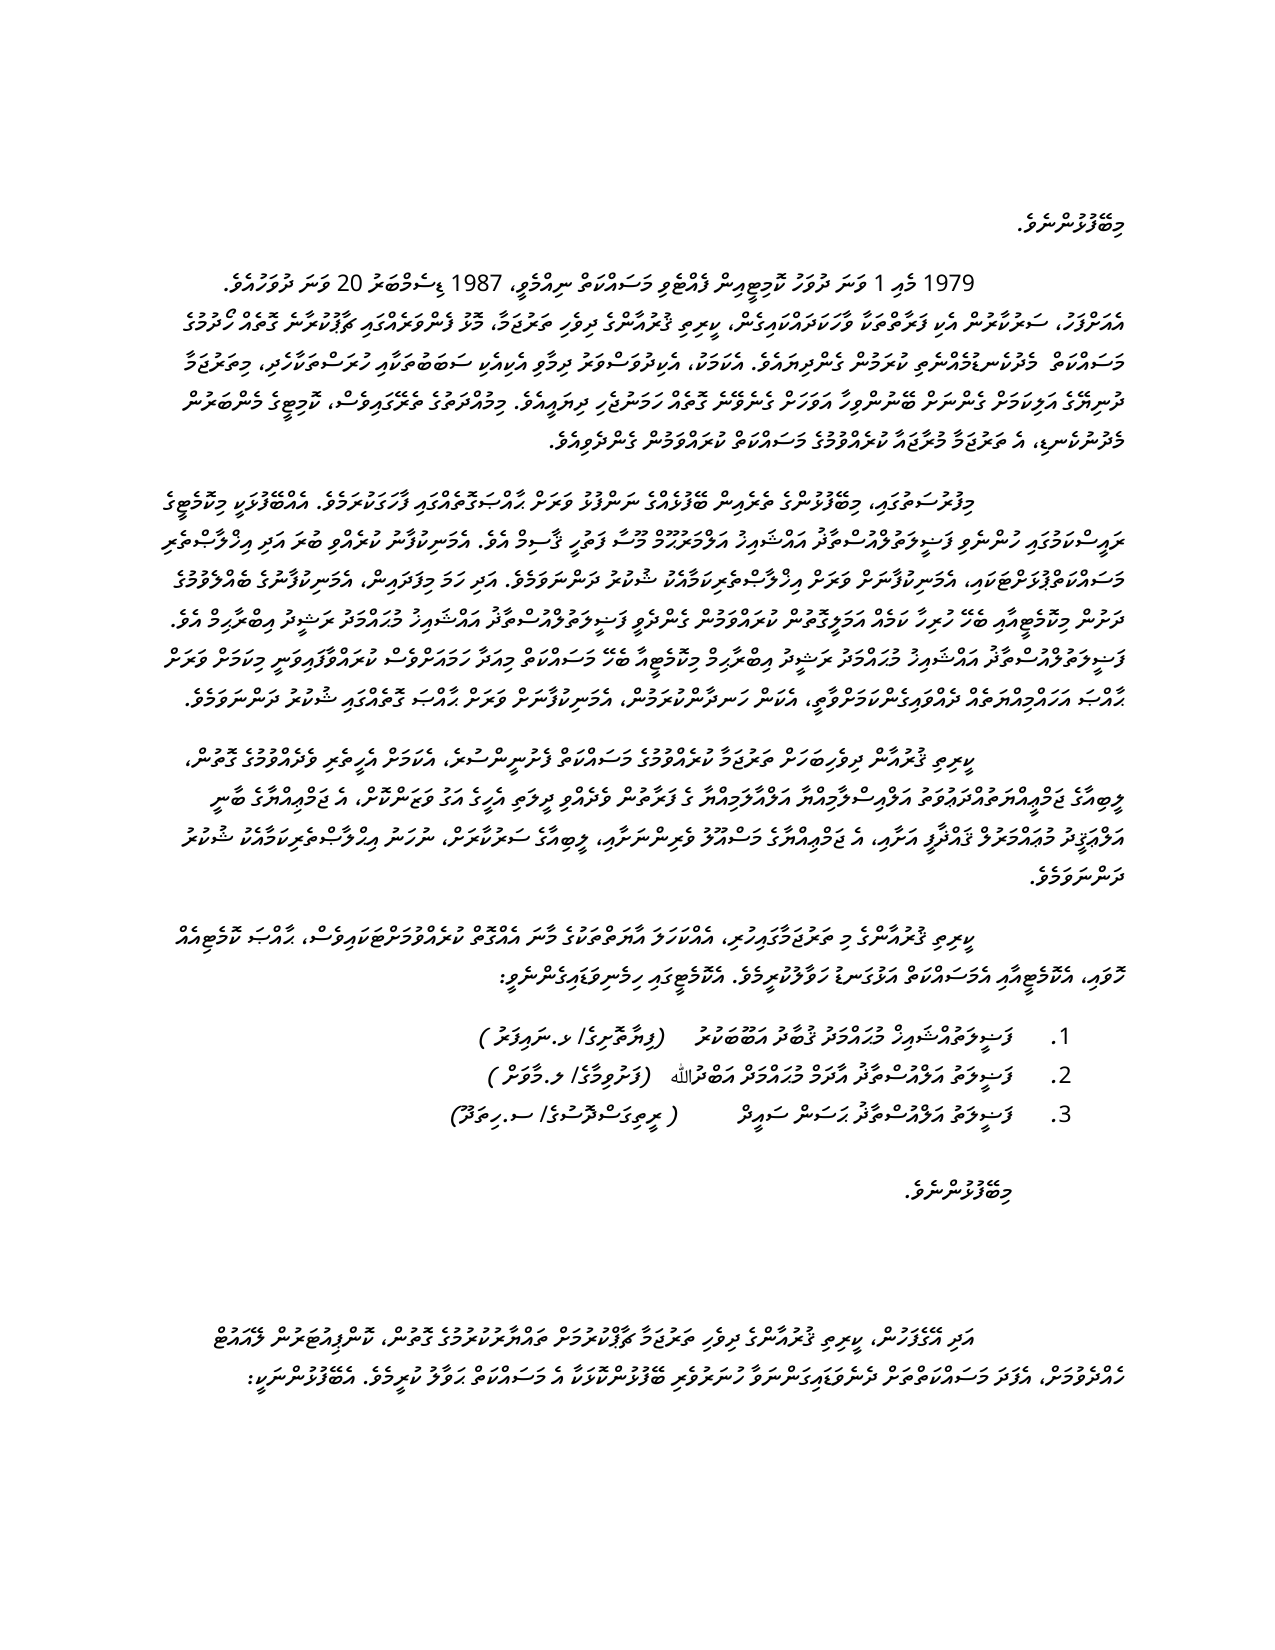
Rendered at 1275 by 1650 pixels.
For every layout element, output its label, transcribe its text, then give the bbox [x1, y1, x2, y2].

text ކީރިތި ޤުރުއާން ދިވެހިބަހަށް ތަރުޖަމާ ކުރެއްވުމުގެ މަސައްކަތް ފެށުނީންސުރެ، އެކަމަށް އެހީތެރި ވެދެއްވުމުގެ ގޮތުން، ލީބިއާގެ ޖަމްޢީއްޔަތުއްދަޢުވަތު އަލްއިސްލާމިއްޔާ އަލްއާލަމިއްޔާ ގެ ފަރާތުން ވެދެއްވި ދީލަތި އެހީގެ އަގު ވަޒަންކޮށް، އެ ޖަމްޢިއްޔާގެ ބާނީ އަލްޢަޤީދު މުޢައްމަރުލް ޤައްޛާފީ އަށާއި، އެ ޖަމްޢިއްޔާގެ މަސްއޫލު ވެރިންނަށާއި، ލީބިއާގެ ސަރުކާރަށް، ނުހަނު އިޙްލާޞްތެރިކަމާއެކު ޝުކުރު ދަންނަވަމެވެ. [150, 742, 1125, 894]
text މިބޭފުޅުންނެވެ. [150, 207, 1125, 241]
list ފަޟީލަތުއްޝައިޚް މުޙައްމަދު ޤުބާދު އަބޫބަކުރު (ފިޔާތޮށިގެ/ ޅ.ނައިފަރު ) [150, 1020, 1050, 1054]
list މިބޭފުޅުންނެވެ. [150, 1174, 1012, 1208]
text ކީރިތި ޤުރުއާންގެ މި ތަރުޖަމާގައިހުރި، އެއްކަހަލަ އާޔަތްތަކުގެ މާނަ އެއްގޮތް ކުރެއްވުމަށްޓަކައިވެސް، ޙާއްޞަ ކޮމެޓިއެއް ހޮވައި، އެކޮމެޓީއާއި އެމަސައްކަތް އަޅުގަނޑު ހަވާލުކުރީމެވެ. އެކޮމެޓީގައި ހިމެނިވަޑައިގެންނެވީ: [150, 920, 1125, 994]
list އަދި އޭގެފަހުން، ކީރިތި ޤުރުއާންގެ ދިވެހި ތަރުޖަމާ ޗާޕްކުރުމަށް ތައްޔާރުކުރުމުގެ ގޮތުން، ކޮންޕިއުޓަރުން ލޭއައުޓް ހެއްދެވުމަށް، އެފަދަ މަސައްކަތްތަށް ދެނެވަޑައިގަންނަވާ ހުނަރުވެރި ބޭފުޅުންކޮޅަކާ އެ މަސައްކަތް ޙަވާލު ކުރީމެވެ. އެބޭފުޅުންނަކީ: [150, 1321, 1125, 1394]
list ފަޟީލަތު އަލްއުސްތާޛު އާދަމް މުޙައްމަދް އަބްދުﷲ (ފަށުވިމާގެ/ ލ.މާވަށް ) [150, 1059, 1050, 1093]
list ފަޟީލަތު އަލްއުސްތާޛު ޙަސަން ސައީދް ( ރީތިގަސްދޮސުގެ/ ސ.ހިތަދޫ) [150, 1098, 1050, 1133]
text 1979 މެއި 1 ވަނަ ދުވަހު ކޮމިޓީއިން ފެއްޓެވި މަސައްކަތް ނިއްމެވީ، 1987 ޑިސެމްބަރު 20 ވަނަ ދުވަހުއެވެ. އެއަށްފަހު، ސަރުކާރުން އެކި ފަރާތްތަކާ ވާހަކަދައްކައިގެން، ކީރިތި ޤުރުއާންގެ ދިވެހި ތަރުޖަމާ، މޮޅު ފެންވަރެއްގައި ޗާޕުކުރާނެ ގޮތެއް ހޯދުމުގެ މަސައްކަތް މެދުކެނޑުމެއްނެތި ކުރަމުން ގެންދިޔައެވެ. އެކަމަކު، އެކިދުވަސްވަރު ދިމާވި އެކިއެކި ސަބަބުތަކާއި ހުރަސްތަކާހެދި، މިތަރުޖަމާ ދުނިޔޭގެ އަލިކަމަށް ގެންނަށް ބޭނުންވިހާ އަވަހަށް ގެނެވޭނެ ގޮތެއް ހަމަނުޖެހި ދިޔައީއެވެ. މިމުއްދަތުގެ ތެރޭގައިވެސް، ކޮމިޓީގެ މެންބަރުން މެދުނުކެނޑި، އެ ތަރުޖަމާ މުރާޖައާ ކުރެއްވުމުގެ މަސައްކަތް ކުރައްވަމުން ގެންދެވިއެވެ. [150, 267, 1125, 459]
text މިފުރުސަތުގައި، މިބޭފުޅުންގެ ތެރެއިން ބޭފުޅެއްގެ ނަންފުޅު ވަރަށް ޙާއްޞަގޮތެއްގައި ފާހަގަކުރަމެވެ. އެއްބޭފުޅަކީ މިކޮމެޓީގެ ރައީސްކަމުގައި ހުންނެވި ފަޟީލަތުލްއުސްތާޛު އައްޝައިޚު އަލްމަރުޙޫމް މޫސާ ފަތުހީ ޤާސިމް އެވެ. އެމަނިކުފާނު ކުރެއްވި ބުރަ އަދި އިޚްލާޞްތެރި މަސައްކަތްޕުޅަށްޓަކައި، އެމަނިކުފާނަށް ވަރަށް އިޚްލާޞްތެރިކަމާއެކު ޝުކުރު ދަންނަވަމެވެ. އަދި ހަމަ މިފަދައިން، އެމަނިކުފާނުގެ ބެއްލެވުމުގެ ދަށުން މިކޮމެޓީއާއި ބެހޭ ހުރިހާ ކަމެއް އަމަލީގޮތުން ކުރައްވަމުން ގެންދެވީ ފަޟީލަތުލްއުސްތާޛު އައްޝައިޚު މުޙައްމަދު ރަޝީދު އިބްރާޙިމް އެވެ. ފަޟީލަތުލްއުސްތާޛު އައްޝައިޚު މުޙައްމަދު ރަޝީދު އިބްރާޙިމް މިކޮމެޓީއާ ބެހޭ މަސައްކަތް މިއަދާ ހަމައަށްވެސް ކުރައްވާފައިވަނީ މިކަމަށް ވަރަށް ޙާއްޞަ އަހައްމިއްޔަތެއް ދެއްވައިގެންކަމަށްވާތީ، އެކަން ހަނދާންކުރަމުން، އެމަނިކުފާނަށް ވަރަށް ޙާއްޞަ ގޮތެއްގައި ޝުކުރު ދަންނަވަމެވެ. [150, 485, 1125, 716]
